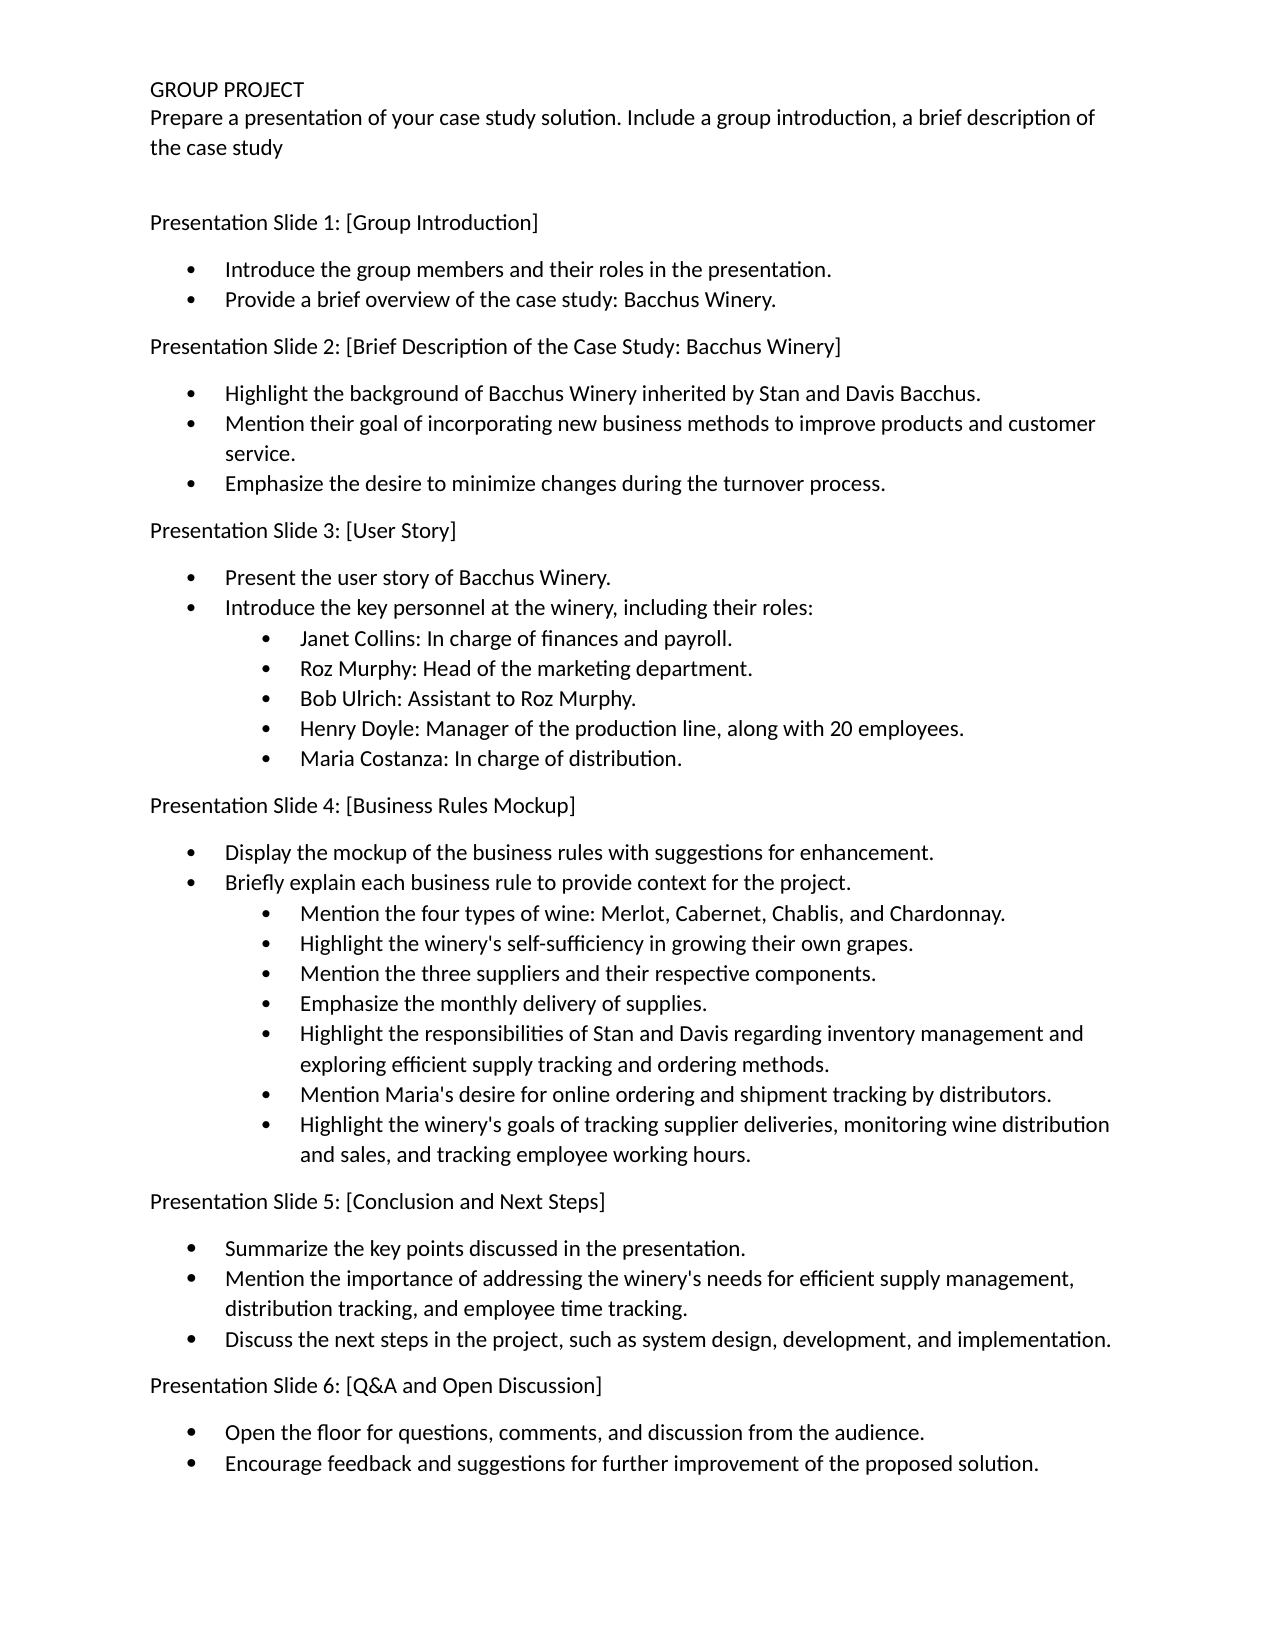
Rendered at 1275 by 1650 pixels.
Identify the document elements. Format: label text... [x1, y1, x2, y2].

list Maria Costanza: In charge of distribution. [262, 744, 1125, 773]
list Mention the three suppliers and their respective components. [262, 959, 1125, 987]
list Provide a brief overview of the case study: Bacchus Winery. [187, 285, 1125, 313]
list Briefly explain each business rule to provide context for the project. [187, 868, 1125, 897]
list Highlight the winery's self-sufficiency in growing their own grapes. [262, 929, 1125, 957]
list Emphasize the monthly delivery of supplies. [262, 989, 1125, 1017]
list Encourage feedback and suggestions for further improvement of the proposed solution. [187, 1449, 1125, 1477]
list Janet Collins: In charge of finances and payroll. [262, 624, 1125, 652]
list Highlight the winery's goals of tracking supplier deliveries, monitoring wine distribution and sales, and tracking employee working hours. [262, 1110, 1125, 1168]
list Emphasize the desire to minimize changes during the turnover process. [187, 469, 1125, 498]
list Open the floor for questions, comments, and discussion from the audience. [187, 1418, 1125, 1447]
list Discuss the next steps in the project, such as system design, development, and implementation. [187, 1325, 1125, 1353]
list Henry Doyle: Manager of the production line, along with 20 employees. [262, 714, 1125, 742]
list Mention the four types of wine: Merlot, Cabernet, Chablis, and Chardonnay. [262, 899, 1125, 927]
list Roz Murphy: Head of the marketing department. [262, 654, 1125, 682]
text Presentation Slide 5: [Conclusion and Next Steps] [150, 1187, 1125, 1215]
list Present the user story of Bacchus Winery. [187, 563, 1125, 591]
list Highlight the responsibilities of Stan and Davis regarding inventory management and exploring efficient supply tracking and ordering methods. [262, 1019, 1125, 1078]
list Mention the importance of addressing the winery's needs for efficient supply management, distribution tracking, and employee time tracking. [187, 1264, 1125, 1323]
text Presentation Slide 2: [Brief Description of the Case Study: Bacchus Winery] [150, 332, 1125, 360]
list Mention Maria's desire for online ordering and shipment tracking by distributors. [262, 1080, 1125, 1108]
text Presentation Slide 4: [Business Rules Mockup] [150, 791, 1125, 819]
list Bob Ulrich: Assistant to Roz Murphy. [262, 684, 1125, 712]
list Display the mockup of the business rules with suggestions for enhancement. [187, 838, 1125, 866]
list Highlight the background of Bacchus Winery inherited by Stan and Davis Bacchus. [187, 379, 1125, 407]
list Introduce the key personnel at the winery, including their roles: [187, 593, 1125, 622]
text Presentation Slide 3: [User Story] [150, 516, 1125, 544]
list Mention their goal of incorporating new business methods to improve products and customer service. [187, 409, 1125, 467]
list Summarize the key points discussed in the presentation. [187, 1234, 1125, 1262]
text Presentation Slide 1: [Group Introduction] [150, 208, 1125, 236]
list Introduce the group members and their roles in the presentation. [187, 255, 1125, 283]
text Presentation Slide 6: [Q&A and Open Discussion] [150, 1372, 1125, 1400]
